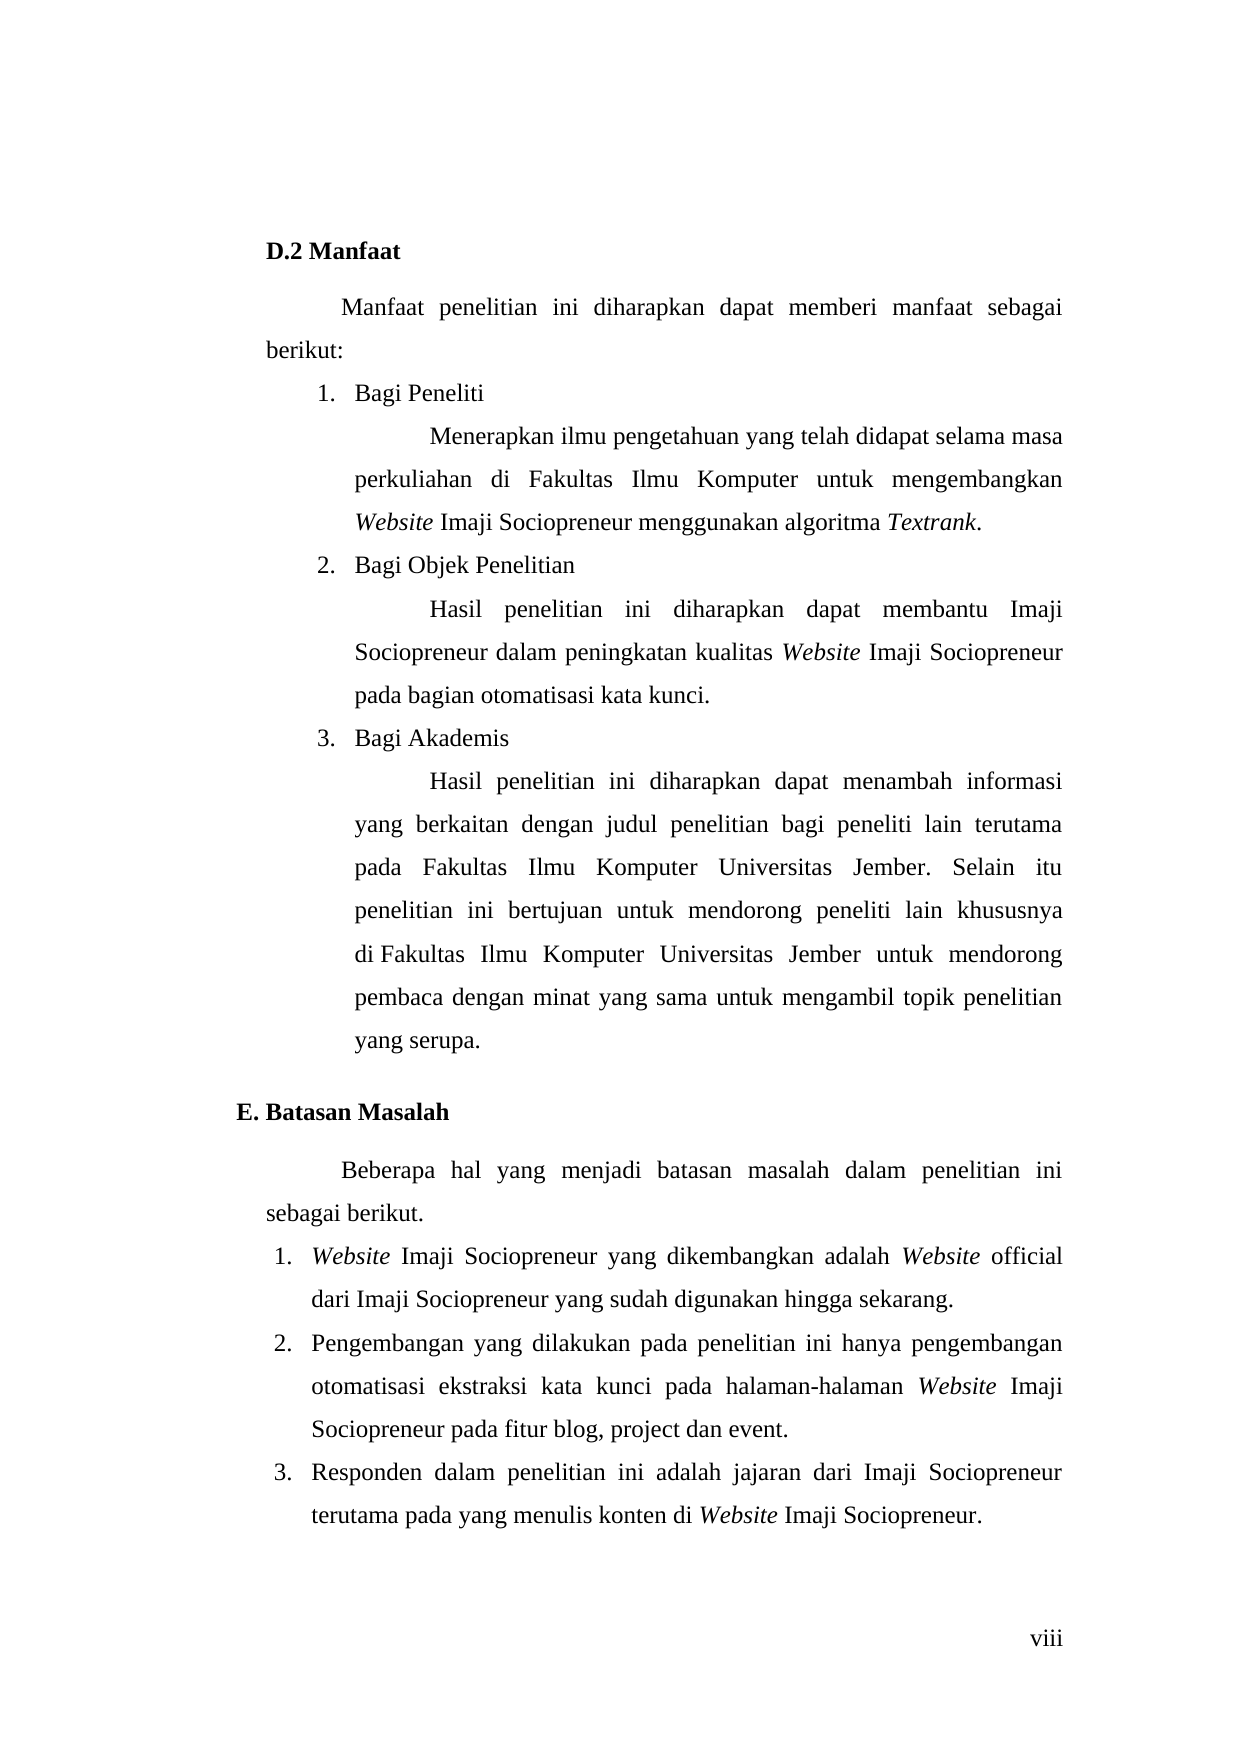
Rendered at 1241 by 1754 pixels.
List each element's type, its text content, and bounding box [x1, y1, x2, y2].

list Hasil penelitian ini diharapkan dapat membantu Imaji Sociopreneur dalam peningkatan kualitas Website Imaji Sociopreneur pada bagian otomatisasi kata kunci. [354, 594, 1063, 709]
subtitle E. Batasan Masalah [236, 1097, 1063, 1126]
text Manfaat penelitian ini diharapkan dapat memberi manfaat sebagai berikut: [266, 292, 1063, 364]
subtitle D.2 Manfaat [266, 236, 1063, 265]
list Bagi Peneliti [317, 378, 1063, 407]
list Pengembangan yang dilakukan pada penelitian ini hanya pengembangan otomatisasi ekstraksi kata kunci pada halaman-halaman Website Imaji Sociopreneur pada fitur blog, project dan event. [274, 1328, 1063, 1443]
list Hasil penelitian ini diharapkan dapat menambah informasi yang berkaitan dengan judul penelitian bagi peneliti lain terutama pada Fakultas Ilmu Komputer Universitas Jember. Selain itu penelitian ini bertujuan untuk mendorong peneliti lain khususnya di Fakultas Ilmu Komputer Universitas Jember untuk mendorong pembaca dengan minat yang sama untuk mengambil topik penelitian yang serupa. [354, 766, 1063, 1054]
list Website Imaji Sociopreneur yang dikembangkan adalah Website official dari Imaji Sociopreneur yang sudah digunakan hingga sekarang. [274, 1241, 1063, 1313]
list Responden dalam penelitian ini adalah jajaran dari Imaji Sociopreneur terutama pada yang menulis konten di Website Imaji Sociopreneur. [274, 1457, 1063, 1529]
text Beberapa hal yang menjadi batasan masalah dalam penelitian ini sebagai berikut. [266, 1155, 1063, 1227]
list Menerapkan ilmu pengetahuan yang telah didapat selama masa perkuliahan di Fakultas Ilmu Komputer untuk mengembangkan Website Imaji Sociopreneur menggunakan algoritma Textrank. [354, 421, 1063, 536]
list Bagi Akademis [317, 723, 1063, 752]
list Bagi Objek Penelitian [317, 551, 1063, 579]
